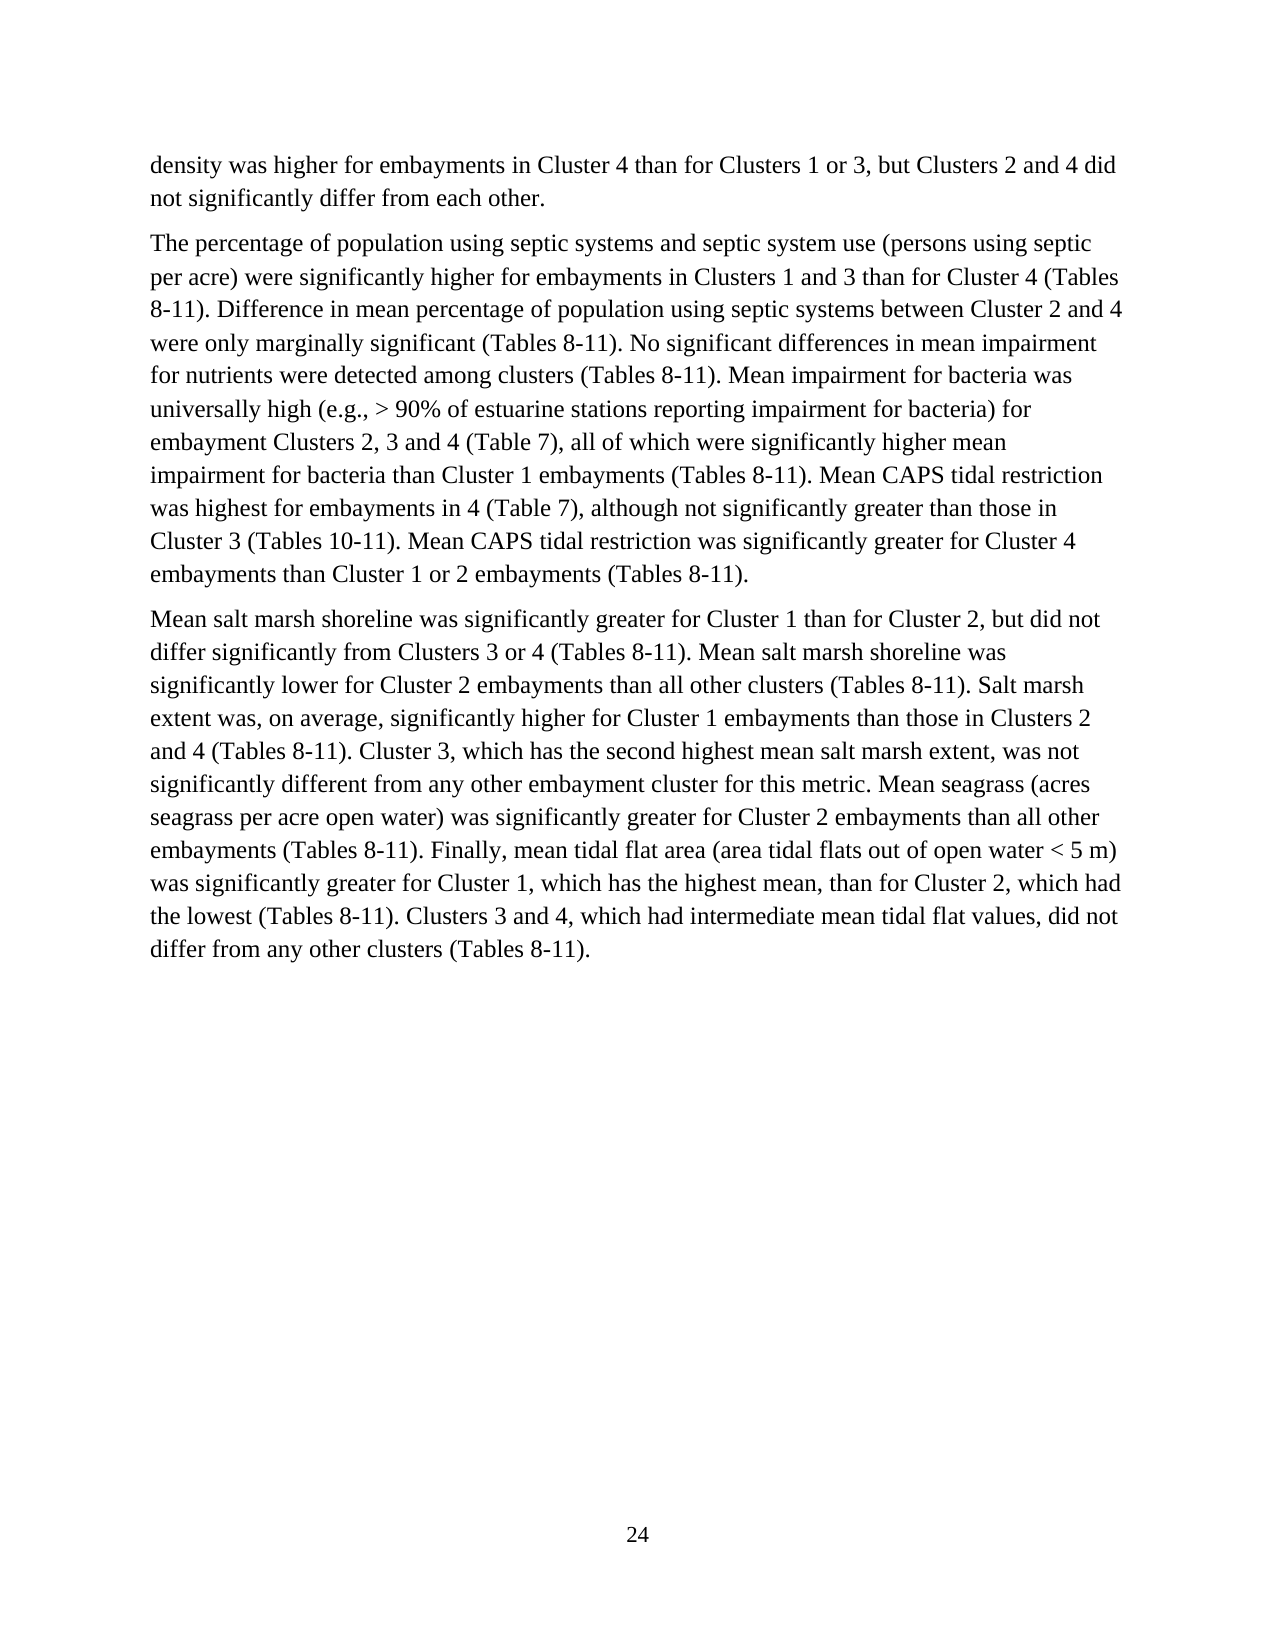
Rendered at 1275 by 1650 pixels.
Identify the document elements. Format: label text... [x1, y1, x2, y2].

text The percentage of population using septic systems and septic system use (persons using septic per acre) were significantly higher for embayments in Clusters 1 and 3 than for Cluster 4 (Tables 8-11). Difference in mean percentage of population using septic systems between Cluster 2 and 4 were only marginally significant (Tables 8-11). No significant differences in mean impairment for nutrients were detected among clusters (Tables 8-11). Mean impairment for bacteria was universally high (e.g., > 90% of estuarine stations reporting impairment for bacteria) for embayment Clusters 2, 3 and 4 (Table 7), all of which were significantly higher mean impairment for bacteria than Cluster 1 embayments (Tables 8-11). Mean CAPS tidal restriction was highest for embayments in 4 (Table 7), although not significantly greater than those in Cluster 3 (Tables 10-11). Mean CAPS tidal restriction was significantly greater for Cluster 4 embayments than Cluster 1 or 2 embayments (Tables 8-11). [150, 228, 1125, 587]
text Mean salt marsh shoreline was significantly greater for Cluster 1 than for Cluster 2, but did not differ significantly from Clusters 3 or 4 (Tables 8-11). Mean salt marsh shoreline was significantly lower for Cluster 2 embayments than all other clusters (Tables 8-11). Salt marsh extent was, on average, significantly higher for Cluster 1 embayments than those in Clusters 2 and 4 (Tables 8-11). Cluster 3, which has the second highest mean salt marsh extent, was not significantly different from any other embayment cluster for this metric. Mean seagrass (acres seagrass per acre open water) was significantly greater for Cluster 2 embayments than all other embayments (Tables 8-11). Finally, mean tidal flat area (area tidal flats out of open water < 5 m) was significantly greater for Cluster 1, which has the highest mean, than for Cluster 2, which had the lowest (Tables 8-11). Clusters 3 and 4, which had intermediate mean tidal flat values, did not differ from any other clusters (Tables 8-11). [150, 604, 1125, 963]
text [150, 150, 1125, 212]
